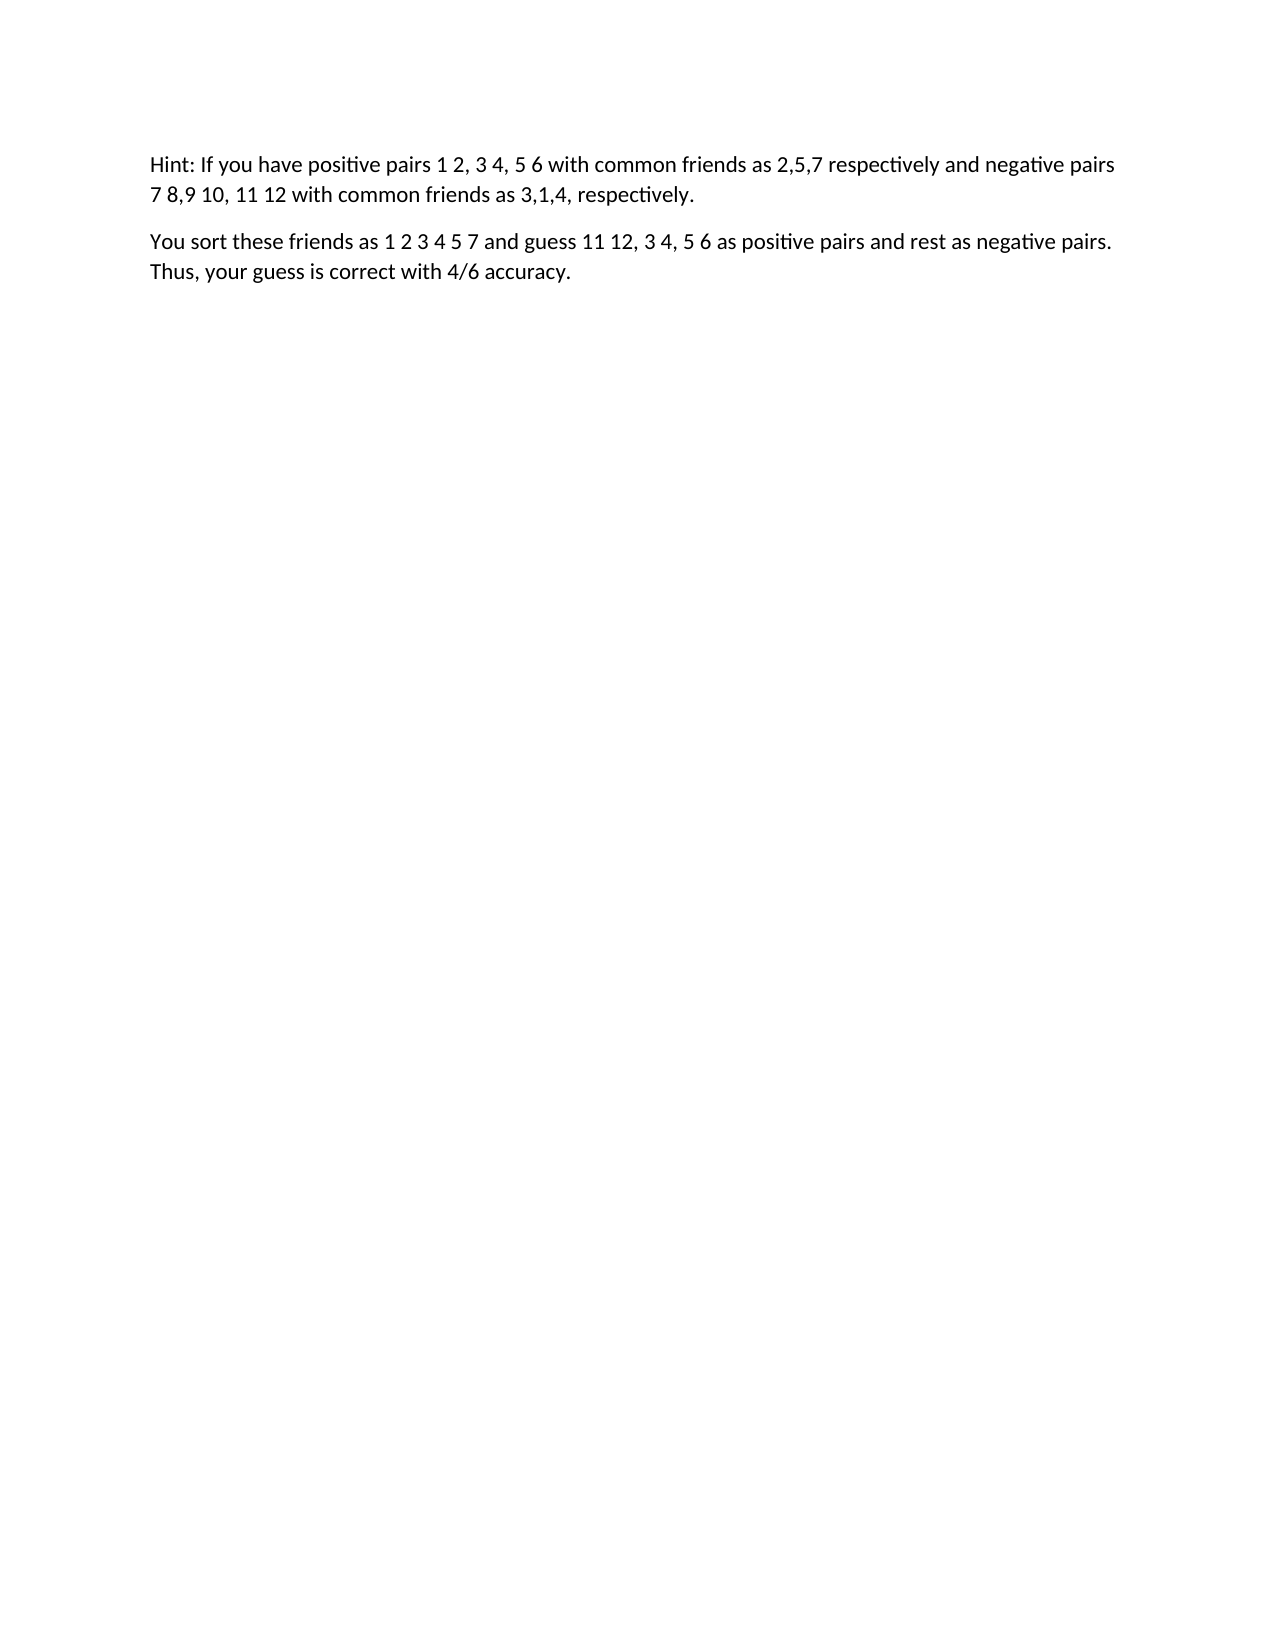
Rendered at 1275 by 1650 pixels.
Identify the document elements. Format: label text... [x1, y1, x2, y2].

text You sort these friends as 1 2 3 4 5 7 and guess 11 12, 3 4, 5 6 as positive pairs and rest as negative pairs. Thus, your guess is correct with 4/6 accuracy. [150, 227, 1125, 285]
text Hint: If you have positive pairs 1 2, 3 4, 5 6 with common friends as 2,5,7 respectively and negative pairs 7 8,9 10, 11 12 with common friends as 3,1,4, respectively. [150, 150, 1125, 208]
